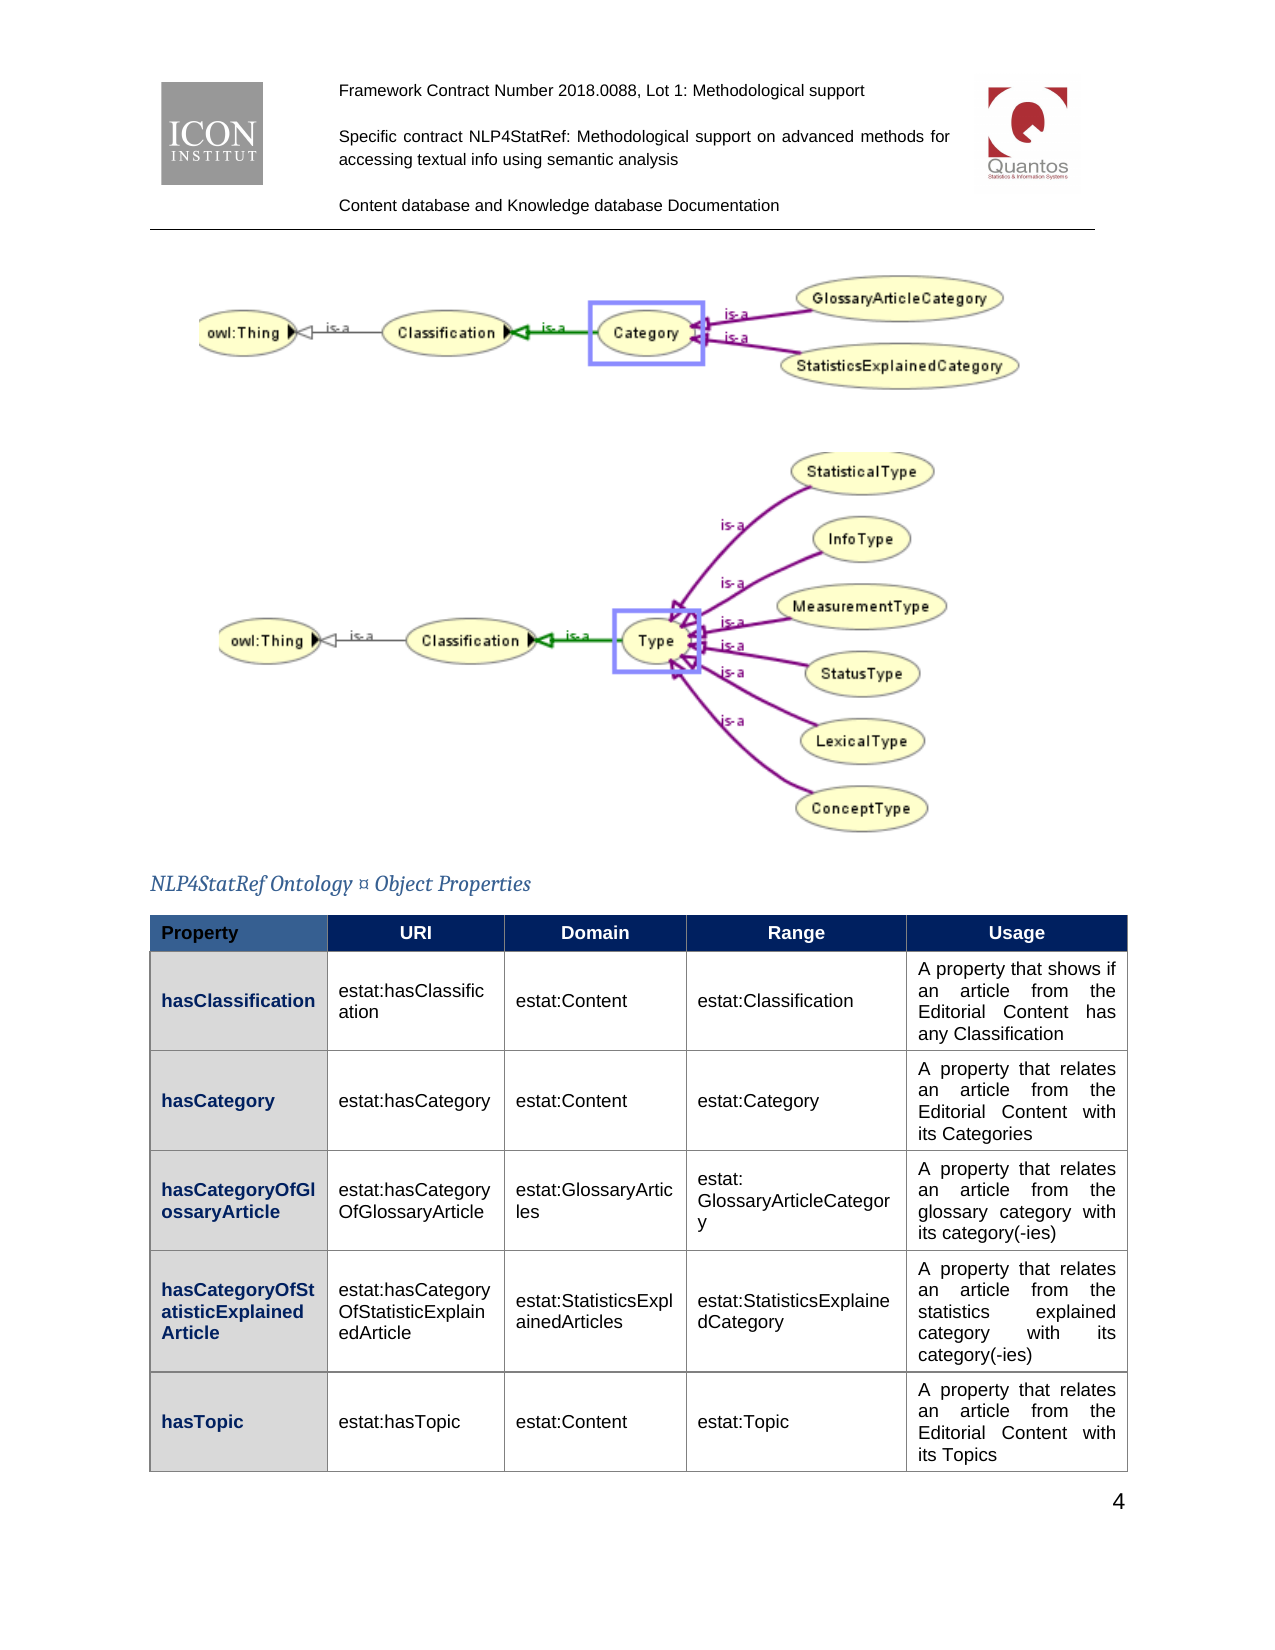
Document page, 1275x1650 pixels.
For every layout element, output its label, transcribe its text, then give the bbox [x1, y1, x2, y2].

table_cell hasCategory [151, 1051, 327, 1150]
table_cell estat: GlossaryArticleCategory [687, 1151, 906, 1250]
table_header Property [150, 915, 327, 951]
table_cell A property that relates an article from the statistics explained category with its category(-ies) [907, 1251, 1127, 1371]
table_header URI [328, 915, 504, 951]
table_header Domain [505, 915, 686, 951]
table_cell estat:Classification [687, 952, 906, 1050]
table_header Range [687, 915, 906, 951]
table_cell hasCategoryOfGlossaryArticle [151, 1151, 327, 1250]
table_cell A property that relates an article from the Editorial Content with its Topics [907, 1373, 1127, 1471]
picture [199, 274, 1076, 448]
table_cell estat:hasCategoryOfStatisticExplainedArticle [328, 1251, 504, 1371]
table_cell estat:hasClassification [328, 952, 504, 1050]
table_cell estat:Content [505, 1373, 686, 1471]
table_cell estat:Content [505, 952, 686, 1050]
subtitle NLP4StatRef Ontology ¤ Object Properties [150, 871, 1125, 897]
table_cell A property that relates an article from the glossary category with its category(-ies) [907, 1151, 1127, 1250]
picture [218, 452, 1057, 853]
table_cell estat:hasCategoryOfGlossaryArticle [328, 1151, 504, 1250]
table_cell estat:GlossaryArticles [505, 1151, 686, 1250]
table_cell estat:StatisticsExplainedArticles [505, 1251, 686, 1371]
table_cell hasCategoryOfStatisticExplainedArticle [151, 1251, 327, 1371]
table_cell A property that relates an article from the Editorial Content with its Categories [907, 1051, 1127, 1150]
table_cell estat:hasTopic [328, 1373, 504, 1471]
table_cell hasClassification [151, 952, 327, 1050]
table_header Usage [907, 915, 1127, 951]
table_cell estat:hasCategory [328, 1051, 504, 1150]
table_cell estat:Category [687, 1051, 906, 1150]
table_cell A property that shows if an article from the Editorial Content has any Classification [907, 952, 1127, 1050]
table_cell hasTopic [151, 1373, 327, 1471]
table_cell estat:StatisticsExplainedCategory [687, 1251, 906, 1371]
table_cell estat:Content [505, 1051, 686, 1150]
picture [973, 73, 1082, 194]
table_cell estat:Topic [687, 1373, 906, 1471]
picture [161, 82, 263, 185]
